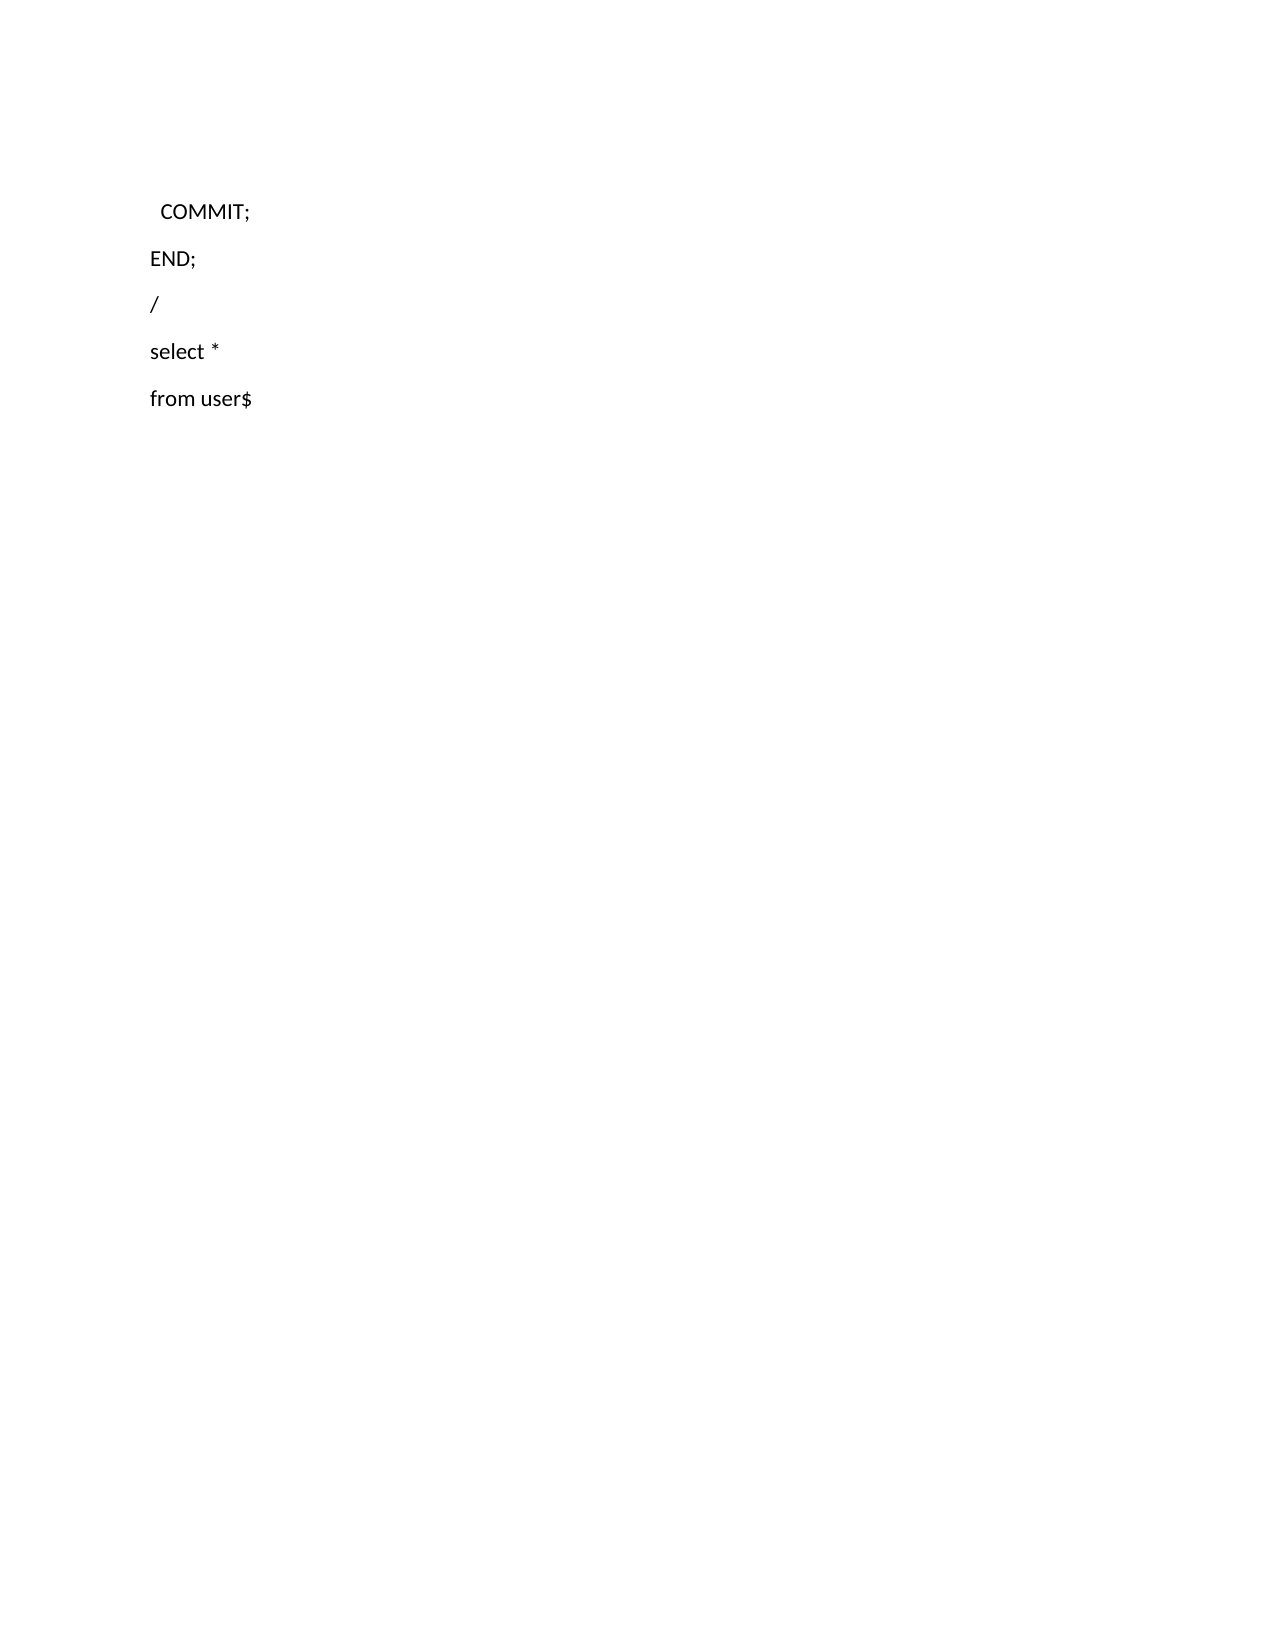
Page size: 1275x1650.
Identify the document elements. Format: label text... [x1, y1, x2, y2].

text COMMIT; [150, 197, 1125, 225]
text / [150, 291, 1125, 319]
text from user$ [150, 384, 1125, 412]
text select * [150, 337, 1125, 366]
text END; [150, 244, 1125, 272]
